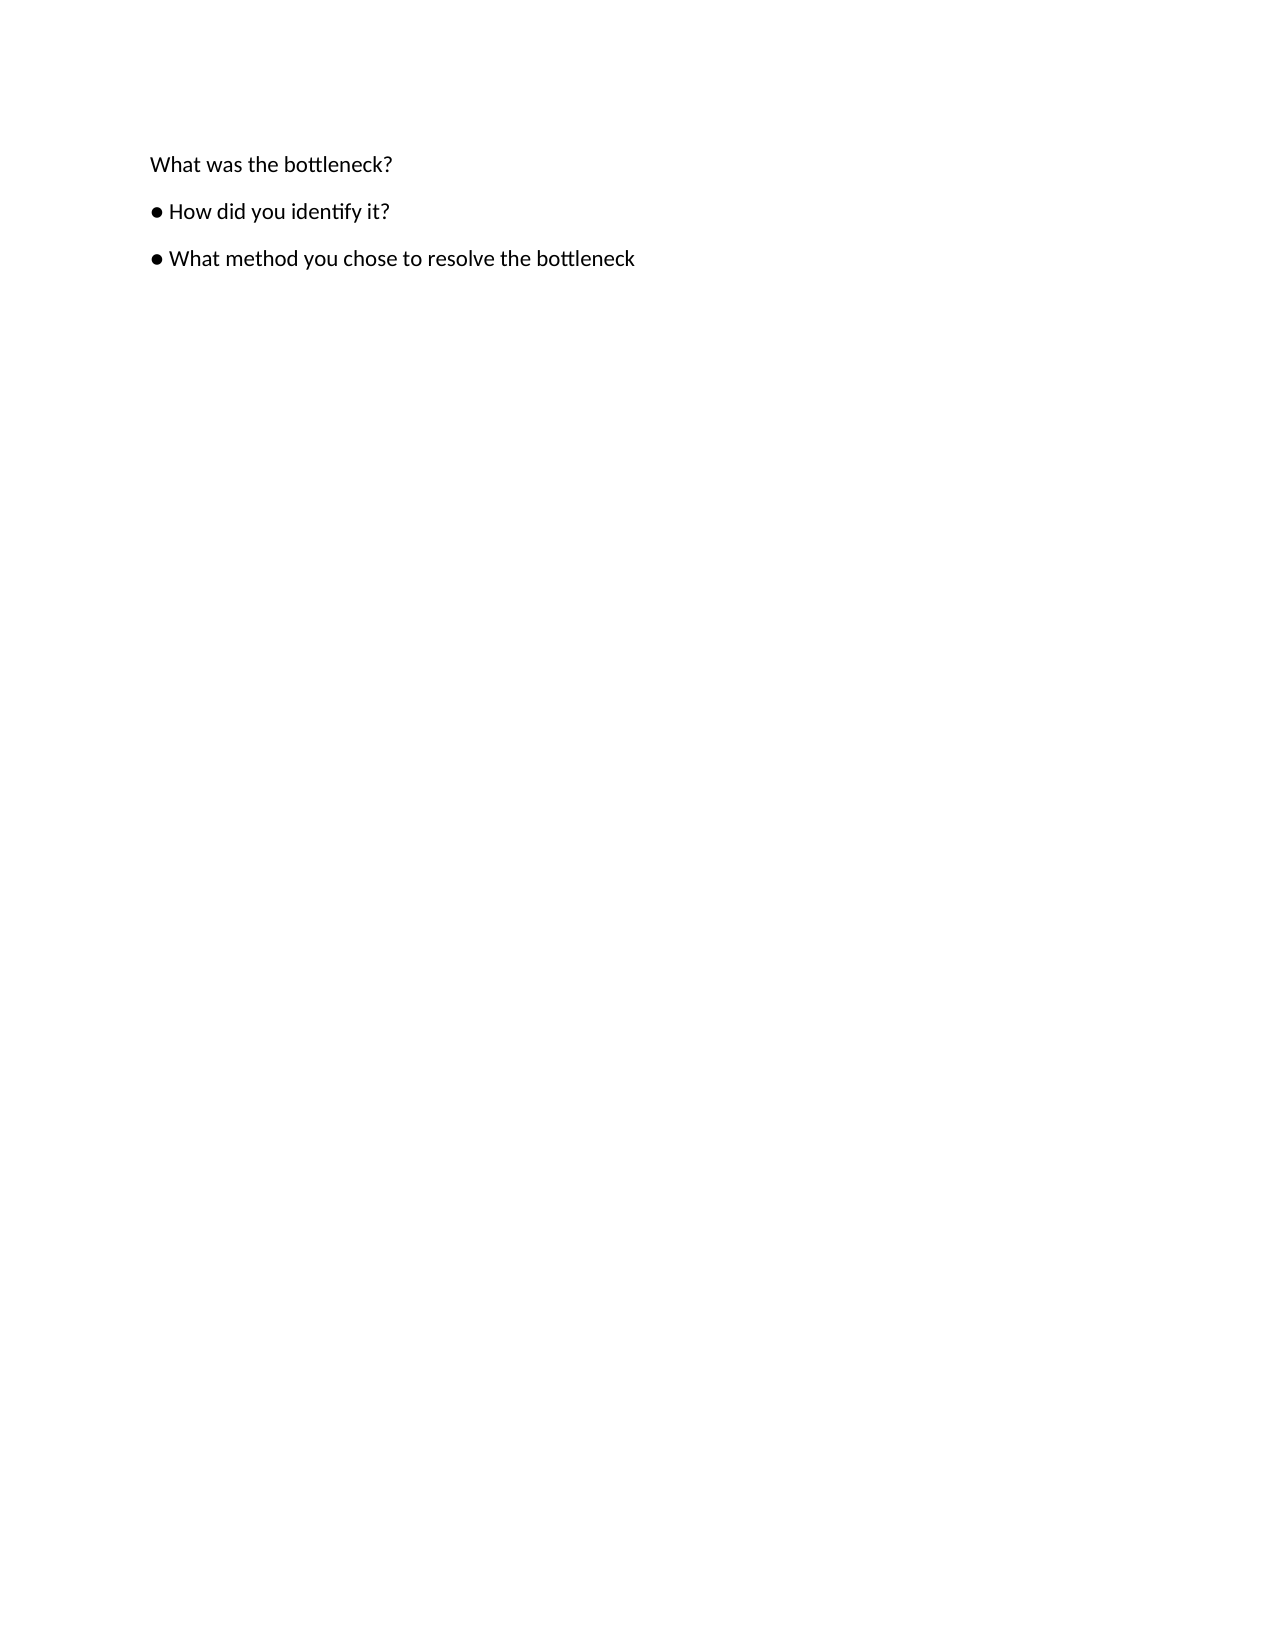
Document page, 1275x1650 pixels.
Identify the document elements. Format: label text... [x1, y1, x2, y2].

text What was the bottleneck? [150, 150, 1125, 178]
text ● What method you chose to resolve the bottleneck [150, 244, 1125, 272]
text ● How did you identify it? [150, 197, 1125, 225]
